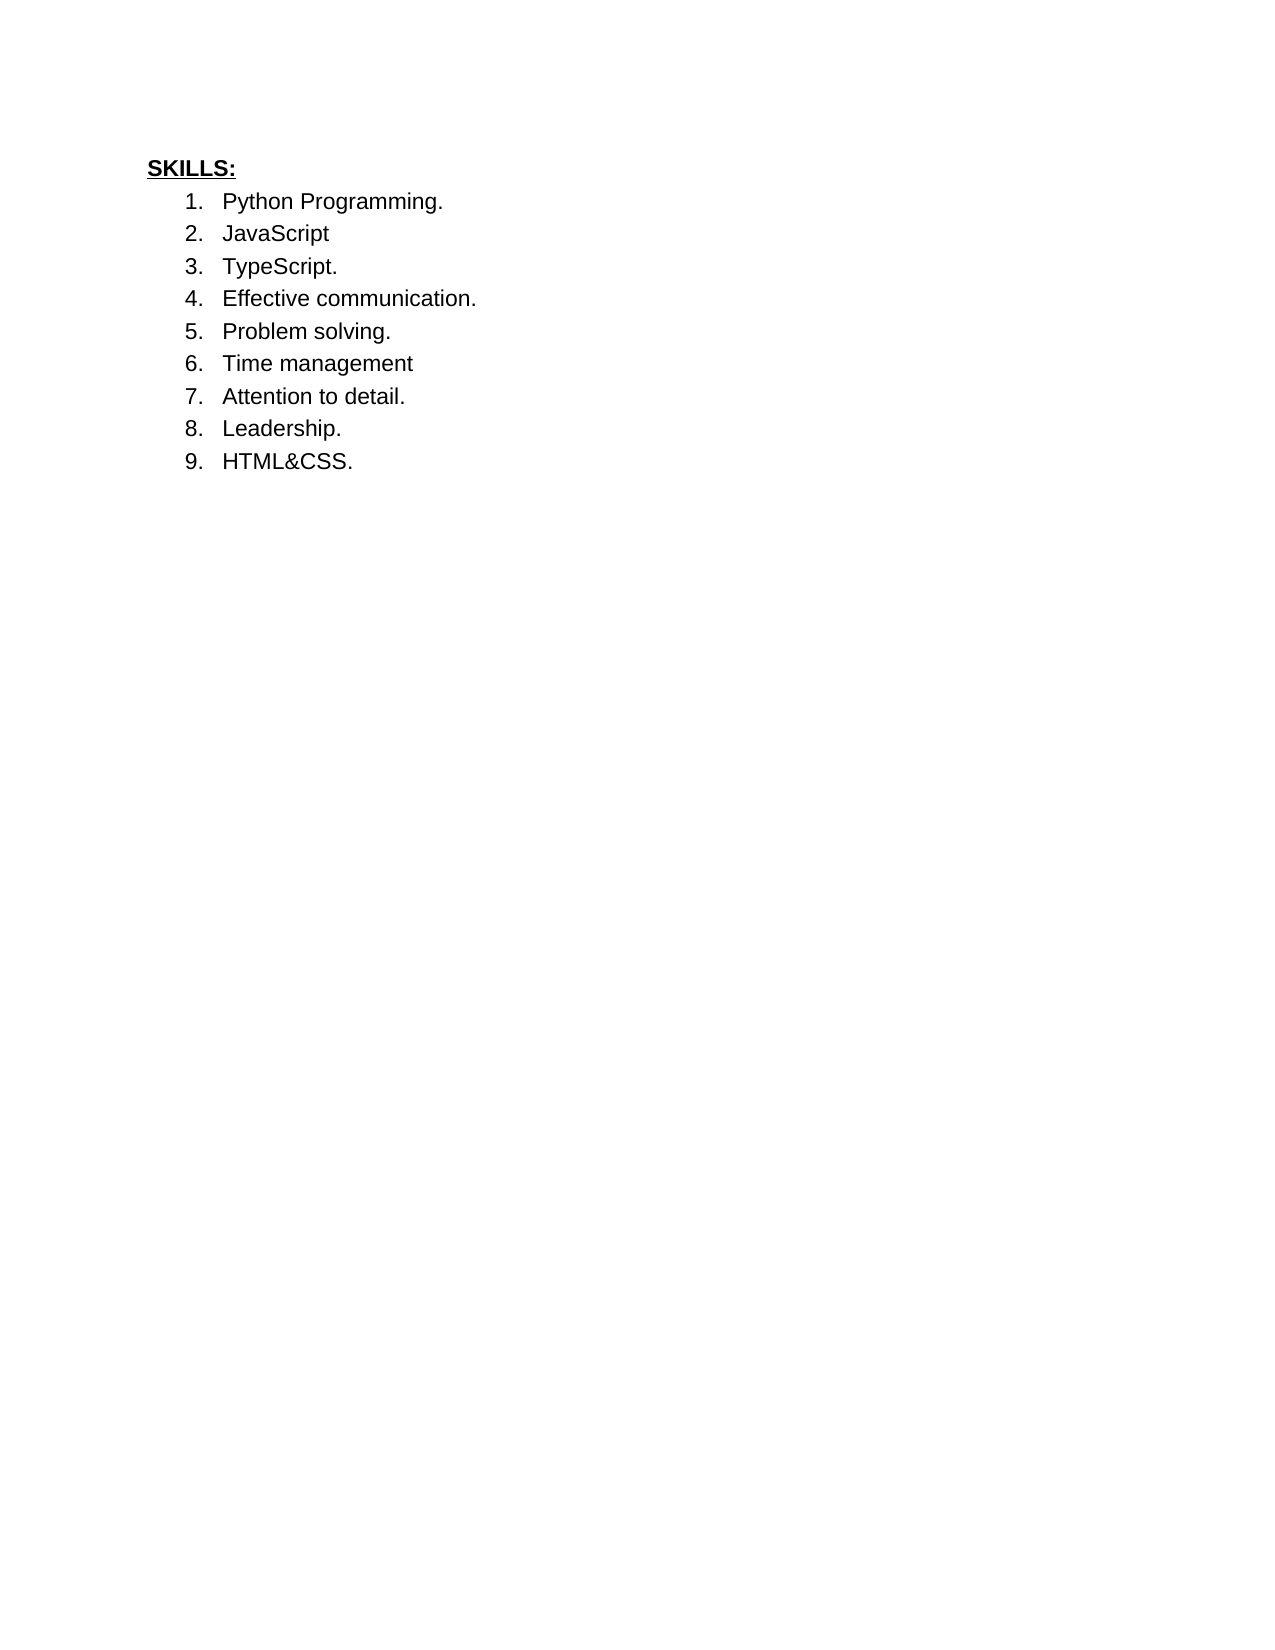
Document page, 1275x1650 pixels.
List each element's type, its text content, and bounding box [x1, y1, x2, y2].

list Effective communication. [184, 285, 1109, 312]
list HTML&CSS. [184, 448, 1109, 474]
list Attention to detail. [184, 383, 1109, 409]
list Time management [184, 350, 1109, 377]
list Python Programming. [184, 188, 1109, 214]
list Leadership. [184, 415, 1109, 442]
list Problem solving. [184, 318, 1109, 344]
text SKILLS: [147, 155, 1109, 181]
list TypeScript. [184, 253, 1109, 279]
list JavaScript [184, 220, 1109, 247]
